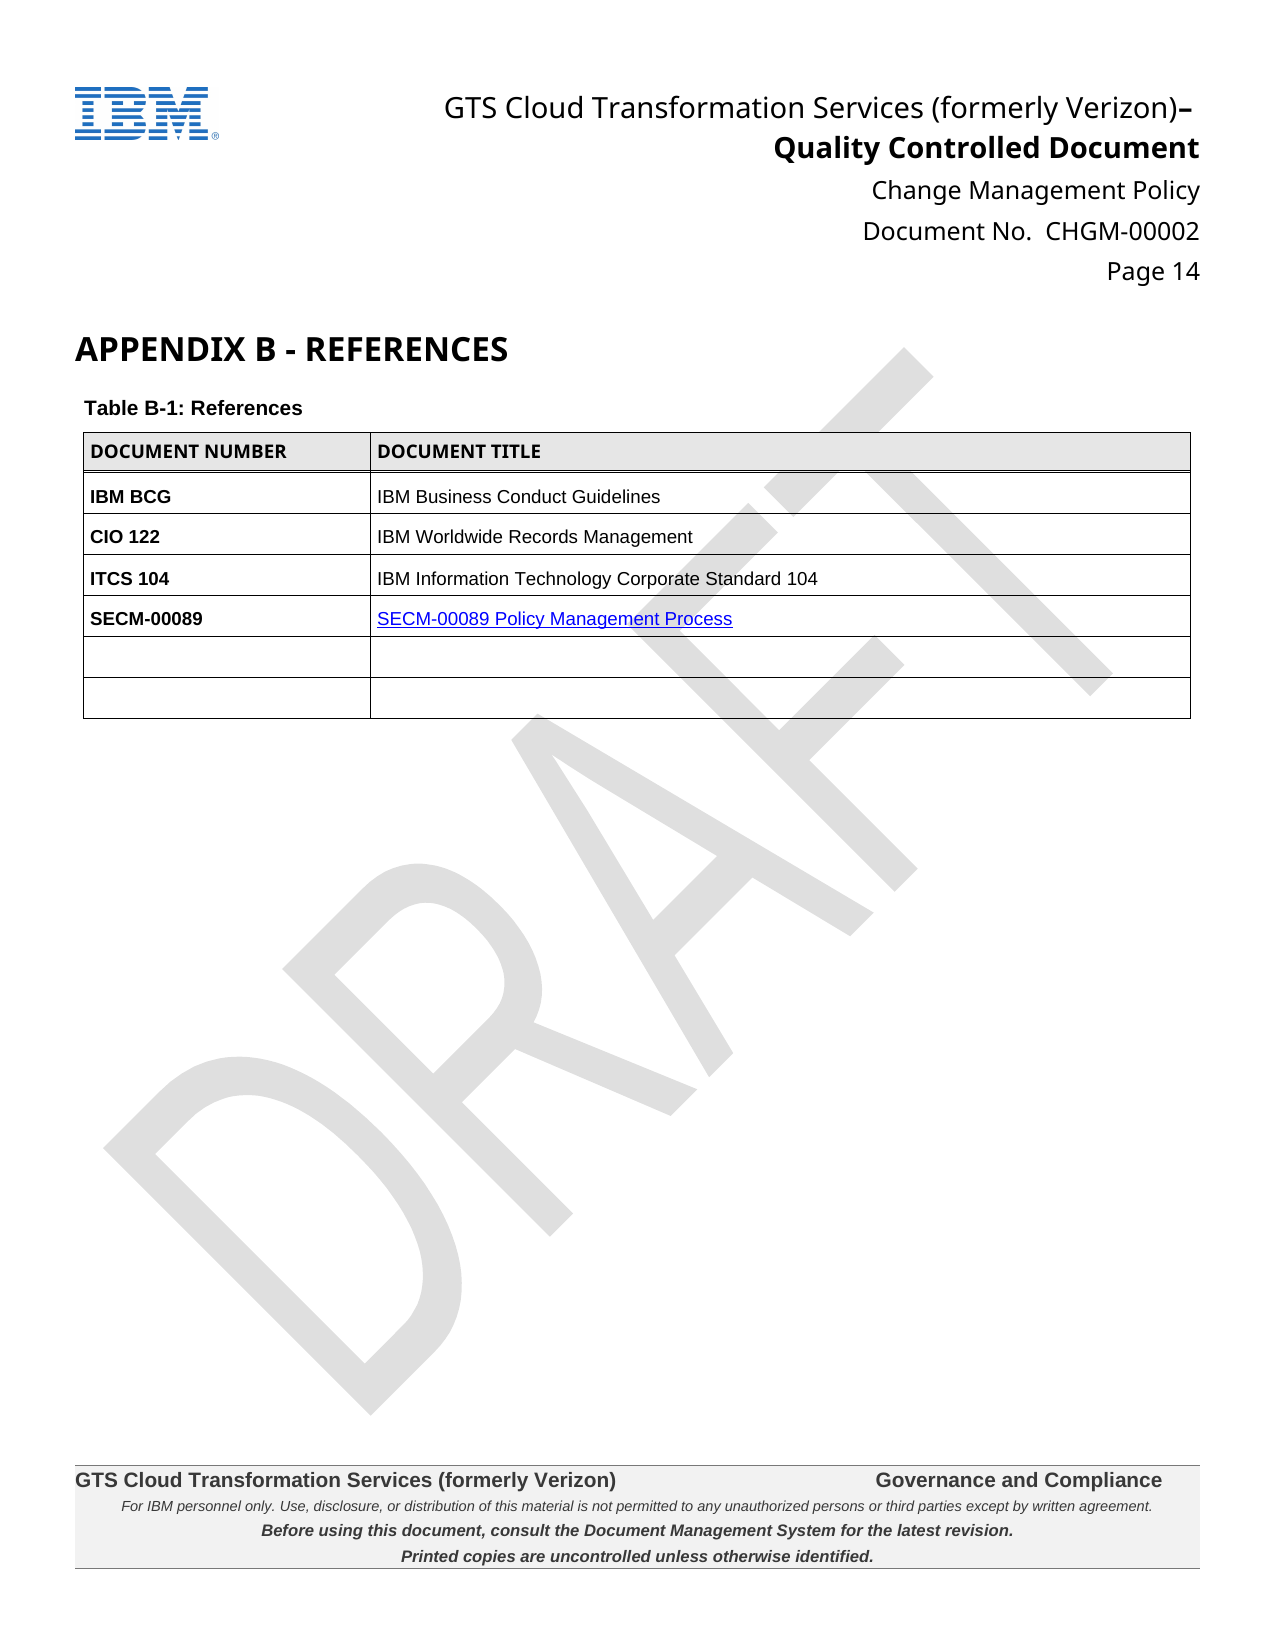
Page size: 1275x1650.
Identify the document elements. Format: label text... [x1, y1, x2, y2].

table_cell CIO 122 [84, 514, 370, 554]
picture [75, 87, 219, 140]
table_cell [84, 637, 370, 677]
table_cell IBM Business Conduct Guidelines [371, 473, 1190, 513]
table_header Document Number [84, 433, 370, 470]
table_cell [84, 678, 370, 718]
text Appendix - References [75, 325, 1200, 371]
title Table B-1: References [84, 396, 1200, 420]
table_cell IBM Worldwide Records Management [371, 514, 1190, 554]
table_cell [371, 637, 1190, 677]
table_cell [371, 678, 1190, 718]
table_header Document Title [371, 433, 1190, 470]
table_cell SECM-00089 Policy Management Process [371, 596, 1190, 636]
table_cell ITCS 104 [84, 555, 370, 595]
table_cell IBM BCG [84, 473, 370, 513]
table_cell IBM Information Technology Corporate Standard 104 [371, 555, 1190, 595]
table_cell SECM-00089 [84, 596, 370, 636]
